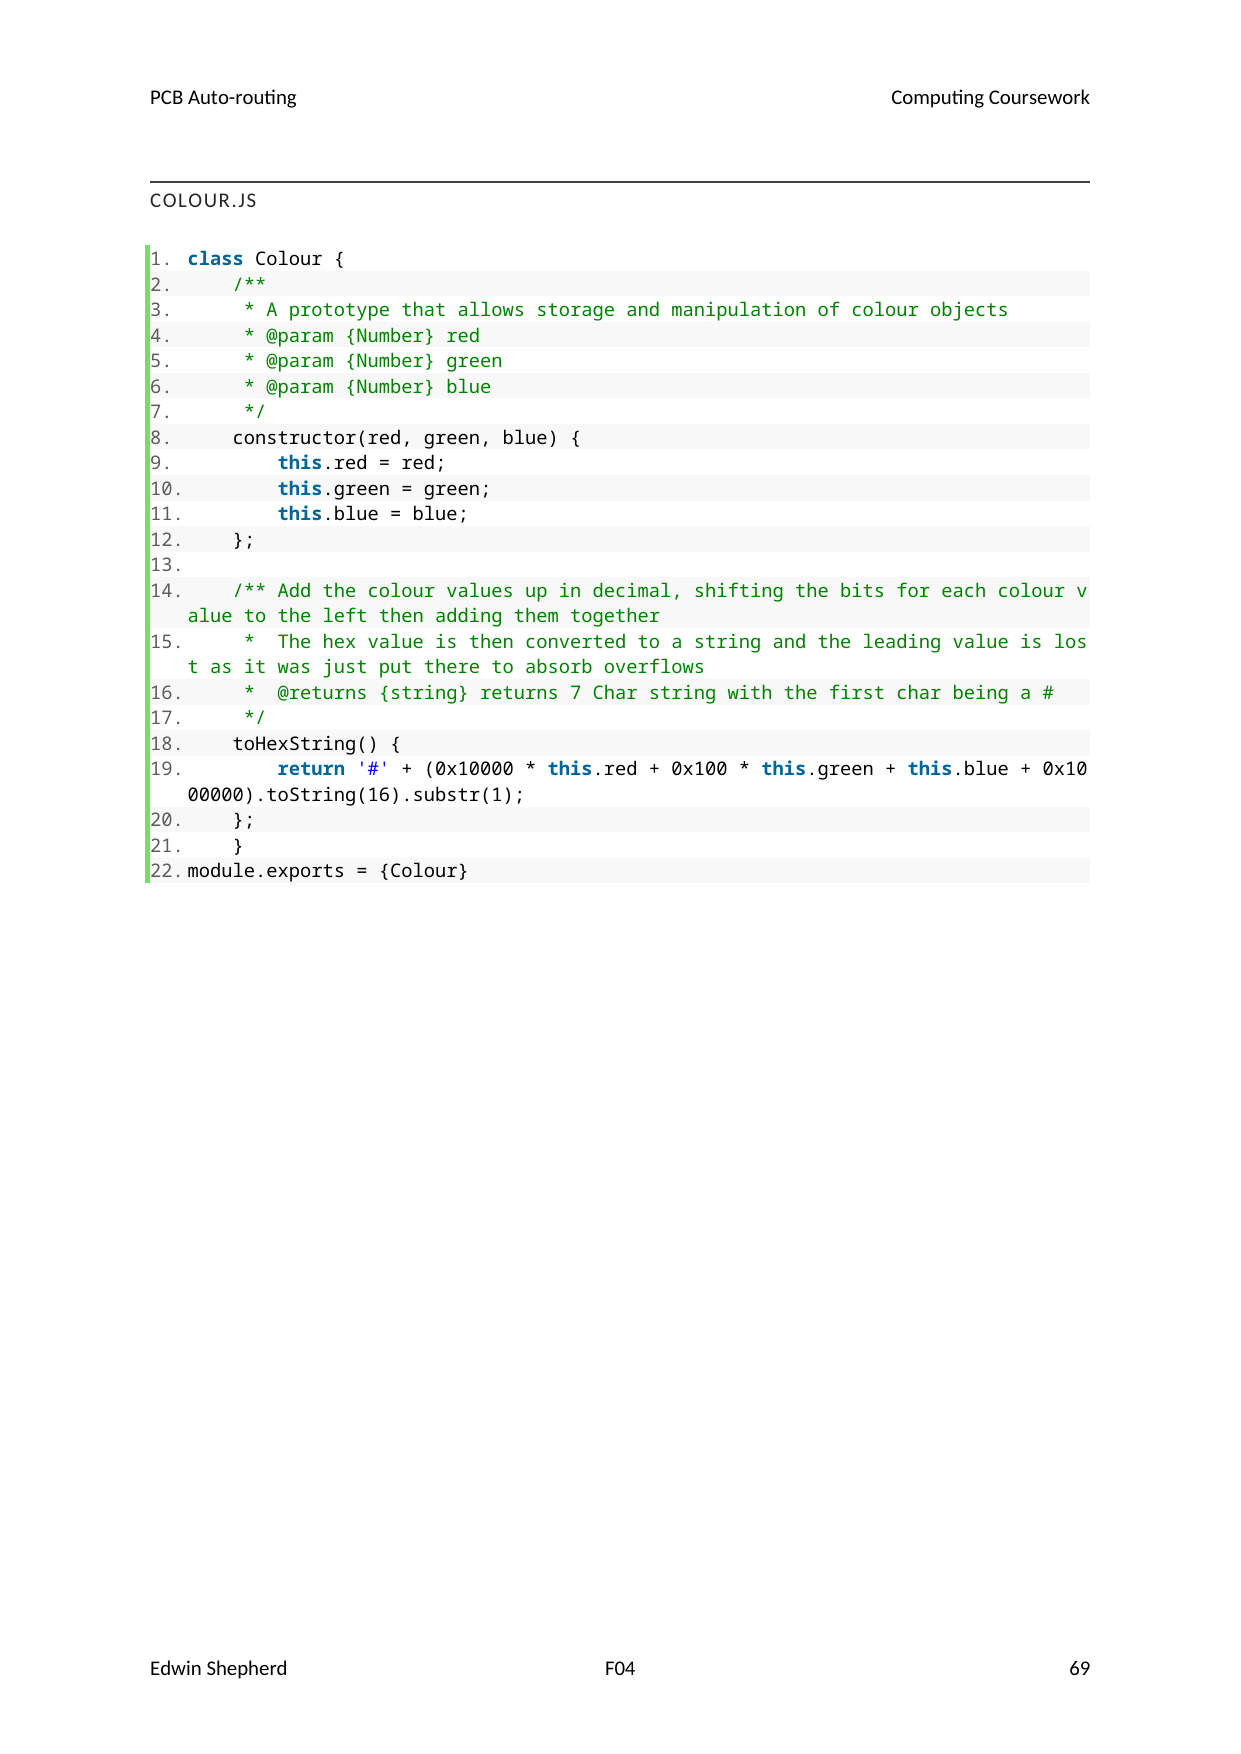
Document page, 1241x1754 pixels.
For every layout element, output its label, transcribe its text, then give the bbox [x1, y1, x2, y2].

list constructor(red, green, blue) { [150, 424, 1090, 449]
list toHexString() { [150, 730, 1090, 756]
list * The hex value is then converted to a string and the leading value is lost as it was just put there to absorb overflows [150, 628, 1090, 679]
list module.exports = {Colour} [150, 858, 1090, 883]
list class Colour { [150, 245, 1090, 271]
list this.red = red; [150, 449, 1090, 475]
list * @param {Number} blue [150, 373, 1090, 398]
subtitle Colour.js [150, 183, 1090, 212]
list */ [150, 398, 1090, 424]
list return '#' + (0x10000 * this.red + 0x100 * this.green + this.blue + 0x1000000).toString(16).substr(1); [150, 756, 1090, 807]
list this.green = green; [150, 475, 1090, 501]
list /** [150, 271, 1090, 296]
list * @param {Number} green [150, 347, 1090, 373]
list * @param {Number} red [150, 322, 1090, 347]
list * A prototype that allows storage and manipulation of colour objects [150, 296, 1090, 322]
list }; [150, 807, 1090, 832]
list } [150, 832, 1090, 858]
list }; [150, 526, 1090, 552]
list /** Add the colour values up in decimal, shifting the bits for each colour value to the left then adding them together [150, 577, 1090, 628]
list */ [150, 705, 1090, 730]
list * @returns {string} returns 7 Char string with the first char being a # [150, 679, 1090, 705]
list this.blue = blue; [150, 501, 1090, 526]
